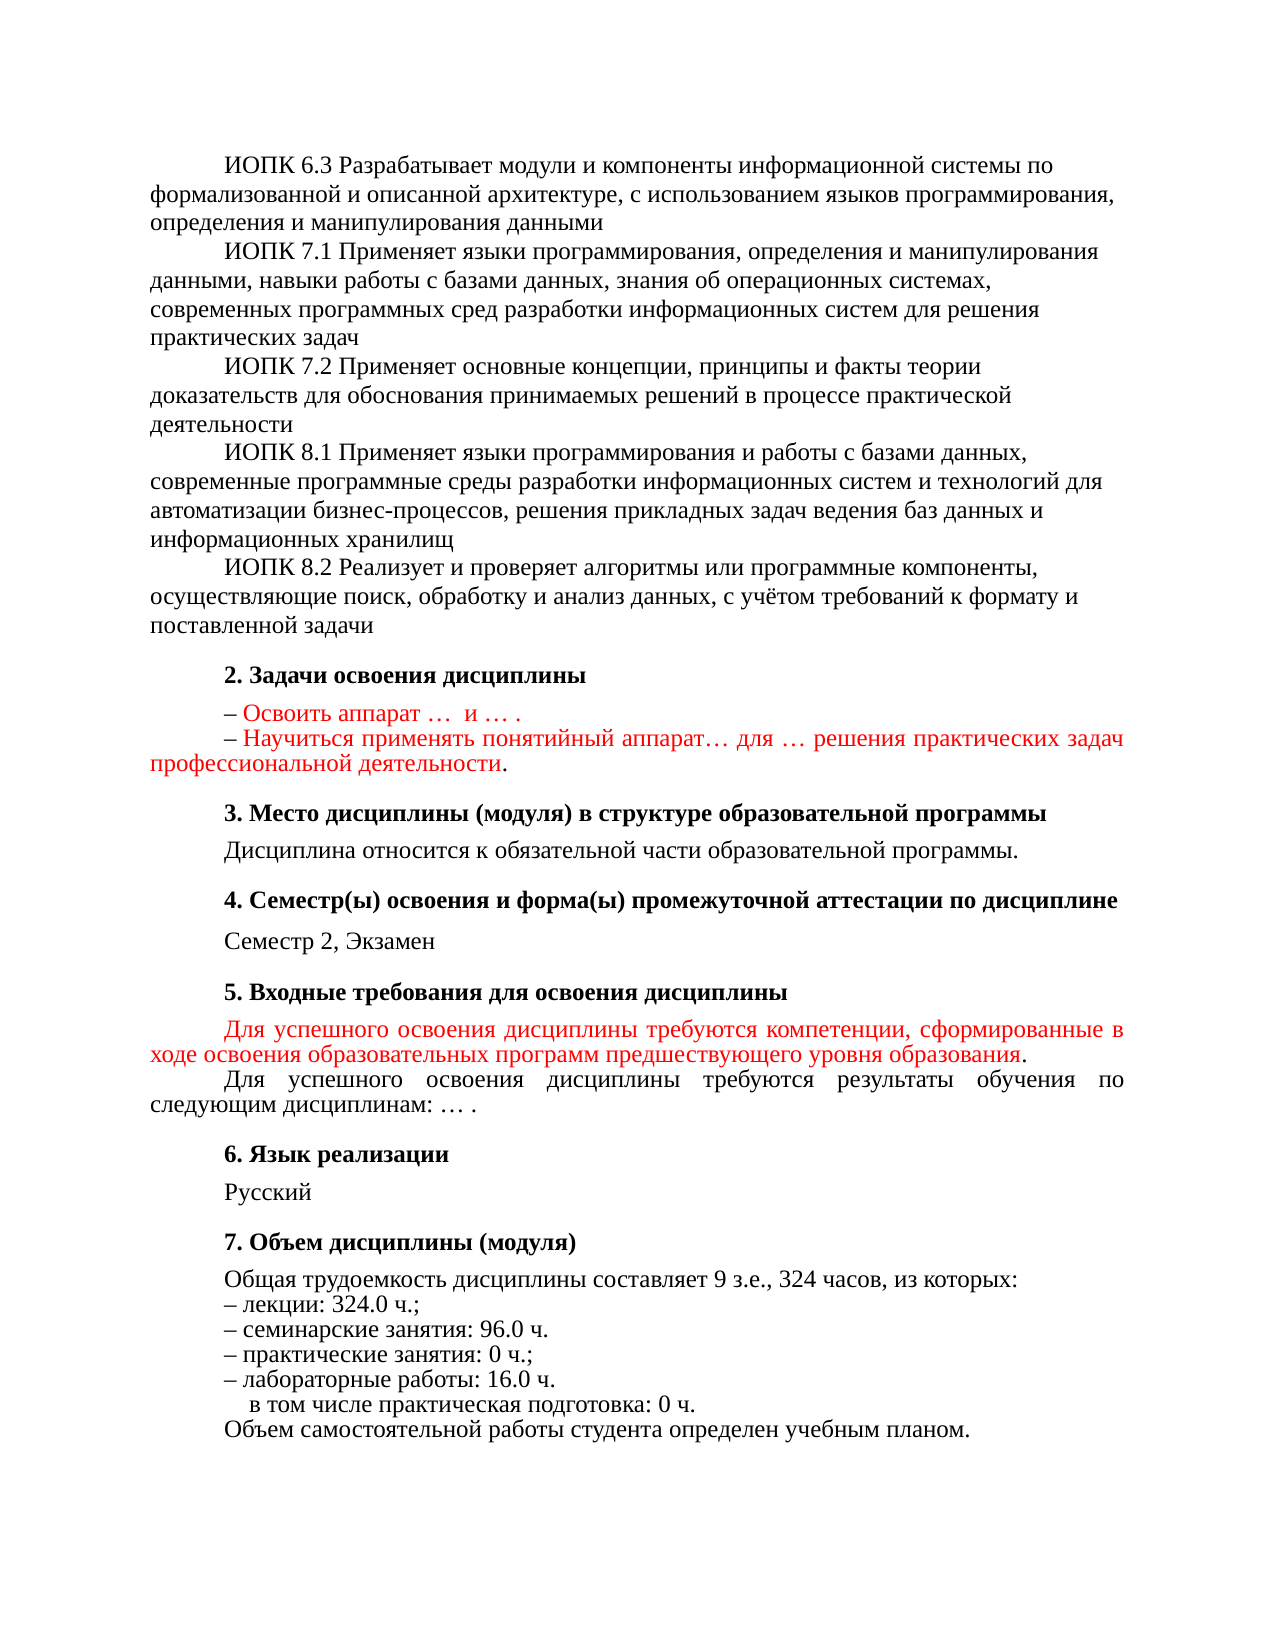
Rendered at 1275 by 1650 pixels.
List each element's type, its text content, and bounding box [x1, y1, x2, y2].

text – Освоить аппарат … и … . [150, 701, 1125, 726]
text 5. Входные требования для освоения дисциплины [150, 980, 1125, 1005]
text 6. Язык реализации [150, 1142, 1125, 1167]
text 3. Место дисциплины (модуля) в структуре образовательной программы [150, 801, 1125, 826]
text – семинарские занятия: 96.0 ч. [150, 1317, 1125, 1342]
text Дисциплина относится к обязательной части образовательной программы. [150, 839, 1125, 864]
text 7. Объем дисциплины (модуля) [150, 1230, 1125, 1255]
text 2. Задачи освоения дисциплины [150, 664, 1125, 689]
text – лекции: 324.0 ч.; [150, 1292, 1125, 1317]
text Для успешного освоения дисциплины требуются результаты обучения по следующим дисциплинам: … . [150, 1067, 1125, 1117]
text – Научиться применять понятийный аппарат… для … решения практических задач профессиональной деятельности. [150, 726, 1125, 776]
text – практические занятия: 0 ч.; [150, 1342, 1125, 1367]
text в том числе практическая подготовка: 0 ч. [150, 1392, 1125, 1417]
text 4. Семестр(ы) освоения и форма(ы) промежуточной аттестации по дисциплине [150, 889, 1125, 914]
text Общая трудоемкость дисциплины составляет 9 з.е., 324 часов, из которых: [150, 1267, 1125, 1292]
text Для успешного освоения дисциплины требуются компетенции, сформированные в ходе освоения образовательных программ предшествующего уровня образования. [150, 1017, 1125, 1067]
text – лабораторные работы: 16.0 ч. [150, 1367, 1125, 1392]
text Объем самостоятельной работы студента определен учебным планом. [150, 1417, 1125, 1442]
text Русский [150, 1180, 1125, 1205]
text Семестр 2, Экзамен [150, 926, 1125, 955]
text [150, 150, 1125, 639]
